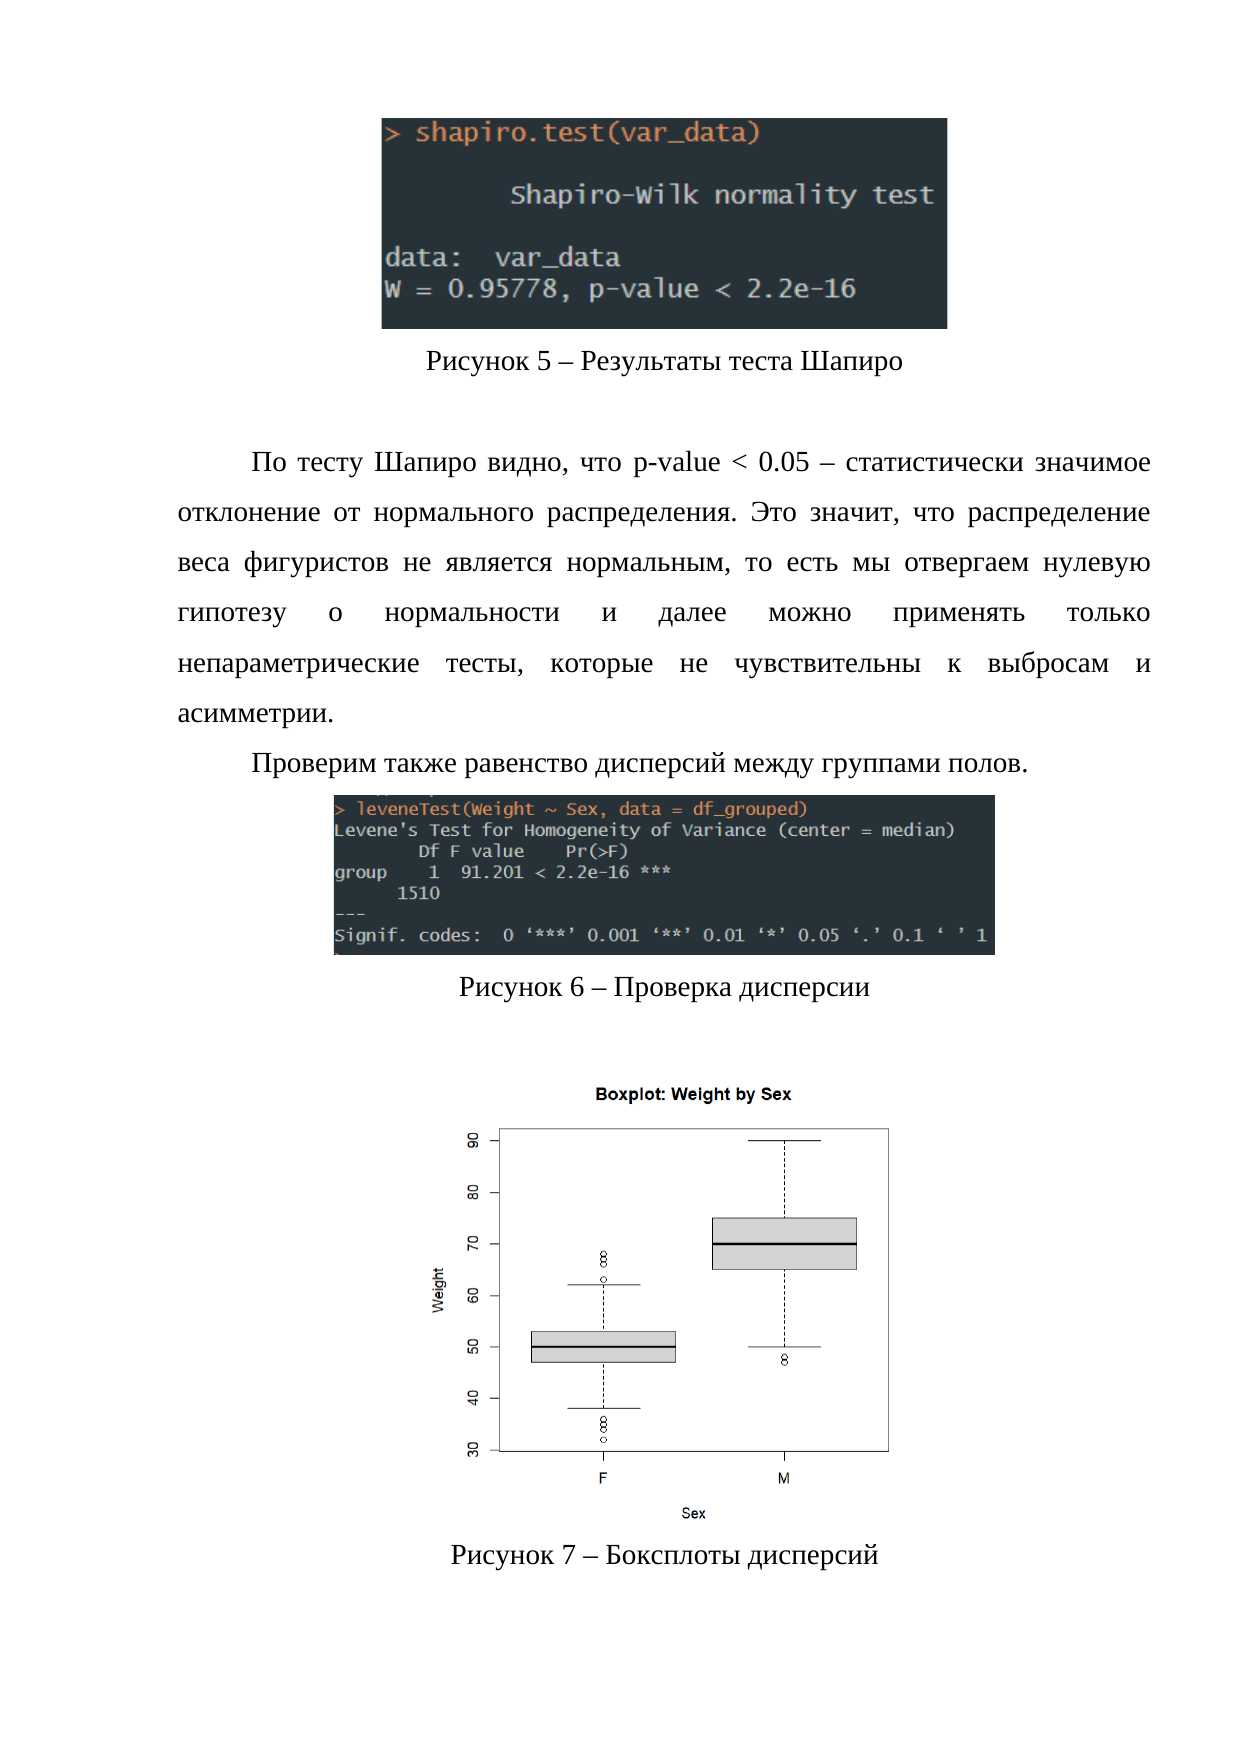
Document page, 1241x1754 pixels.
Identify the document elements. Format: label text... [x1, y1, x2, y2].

picture [432, 1069, 897, 1524]
picture [381, 118, 948, 329]
text По тесту Шапиро видно, что p-value < 0.05 – статистически значимое отклонение от нормального распределения. Это значит, что распределение веса фигуристов не является нормальным, то есть мы отвергаем нулевую гипотезу о нормальности и далее можно применять только непараметрические тесты, которые не чувствительны к выбросам и асимметрии. [177, 444, 1152, 729]
text Рисунок 5 – Результаты теста Шапиро [177, 343, 1152, 377]
picture [333, 795, 995, 955]
text Проверим также равенство дисперсий между группами полов. [177, 746, 1152, 779]
text Рисунок 7 – Боксплоты дисперсий [177, 1537, 1152, 1571]
text Рисунок 6 – Проверка дисперсии [177, 969, 1152, 1002]
